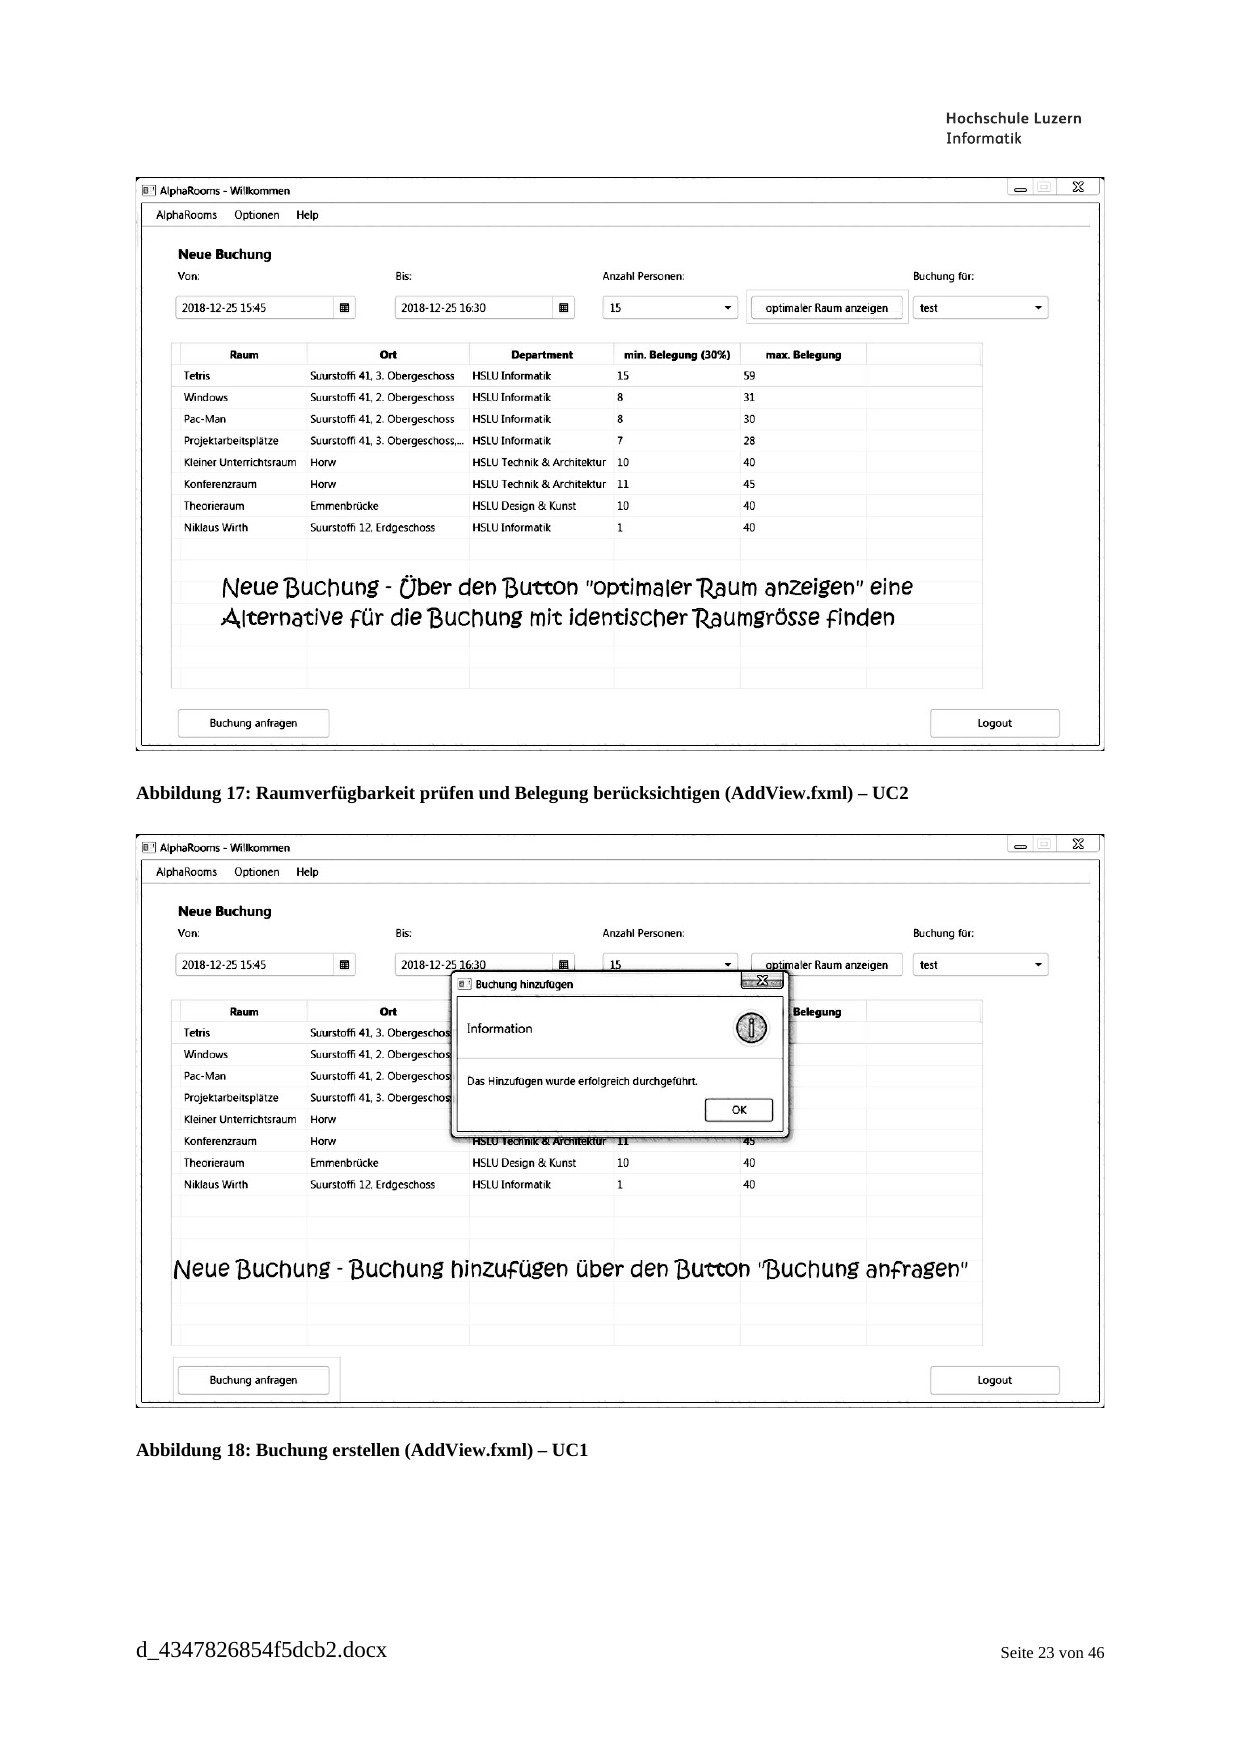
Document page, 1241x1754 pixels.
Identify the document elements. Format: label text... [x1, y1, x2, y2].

picture [135, 834, 1105, 1408]
text Abbildung 18: Buchung erstellen (AddView.fxml) – UC1 [136, 1439, 1104, 1460]
picture [135, 177, 1105, 751]
text Abbildung 17: Raumverfügbarkeit prüfen und Belegung berücksichtigen (AddView.fxml) – UC2 [136, 782, 1104, 803]
